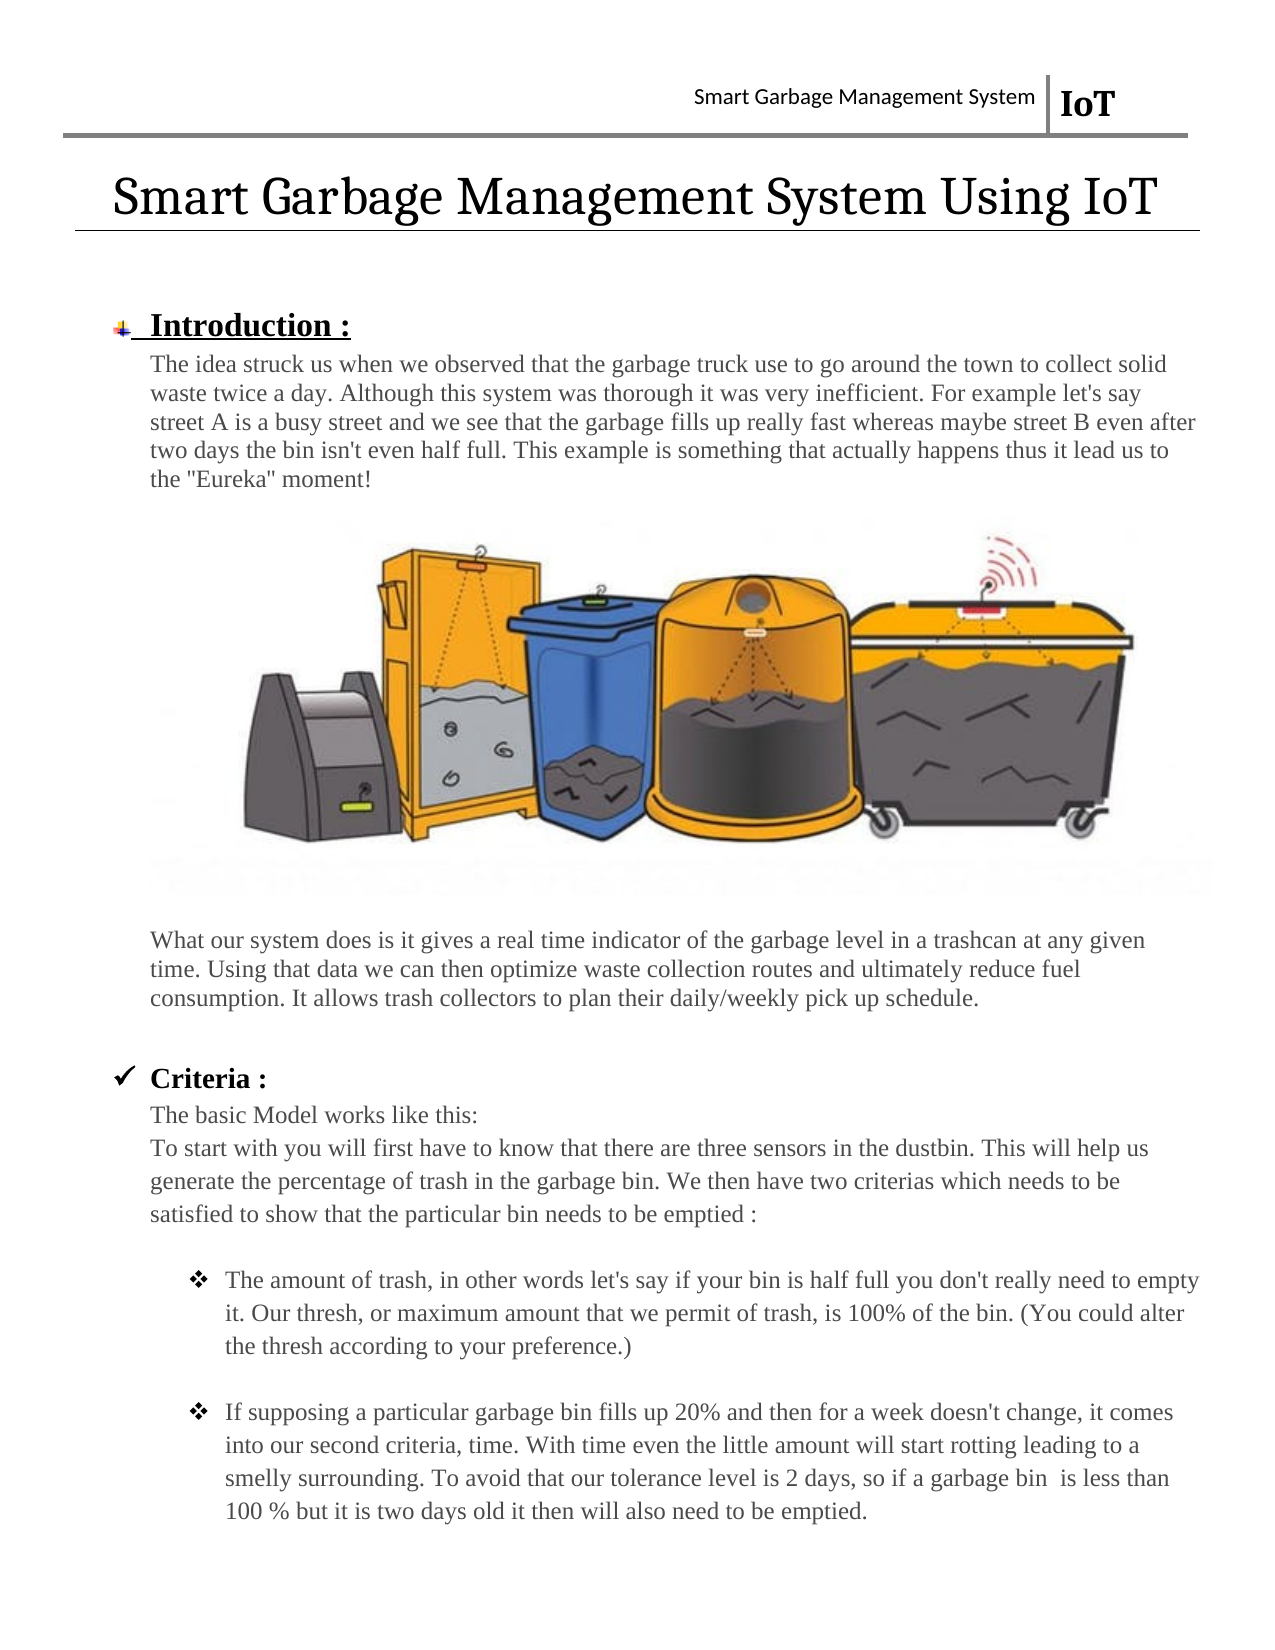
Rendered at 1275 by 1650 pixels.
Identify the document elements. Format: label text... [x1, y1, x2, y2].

list The amount of trash, in other words let's say if your bin is half full you don't really need to empty it. Our thresh, or maximum amount that we permit of trash, is 100% of the bin. (You could alter the thresh according to your preference.) [187, 1265, 1200, 1360]
title Smart Garbage Management System Using IoT [75, 166, 1200, 230]
list To start with you will first have to know that there are three sensors in the dustbin. This will help us generate the percentage of trash in the garbage bin. We then have two criterias which needs to be satisfied to show that the particular bin needs to be emptied : [150, 1133, 1200, 1228]
list Criteria : [112, 1061, 1200, 1095]
list Introduction : [112, 305, 1200, 343]
list The basic Model works like this: [150, 1100, 1200, 1129]
picture [150, 493, 1213, 897]
list What our system does is it gives a real time indicator of the garbage level in a trashcan at any given time. Using that data we can then optimize waste collection routes and ultimately reduce fuel consumption. It allows trash collectors to plan their daily/weekly pick up schedule. [150, 925, 1200, 1012]
list If supposing a particular garbage bin fills up 20% and then for a week doesn't change, it comes into our second criteria, time. With time even the little amount will start rotting leading to a smelly surrounding. To avoid that our tolerance level is 2 days, so if a garbage bin is less than 100 % but it is two days old it then will also need to be emptied. [187, 1397, 1200, 1557]
picture [113, 319, 131, 337]
list The idea struck us when we observed that the garbage truck use to go around the town to collect solid waste twice a day. Although this system was thorough it was very inefficient. For example let's say street A is a busy street and we see that the garbage fills up really fast whereas maybe street B even after two days the bin isn't even half full. This example is something that actually happens thus it lead us to the ''Eureka'' moment! [150, 349, 1200, 493]
